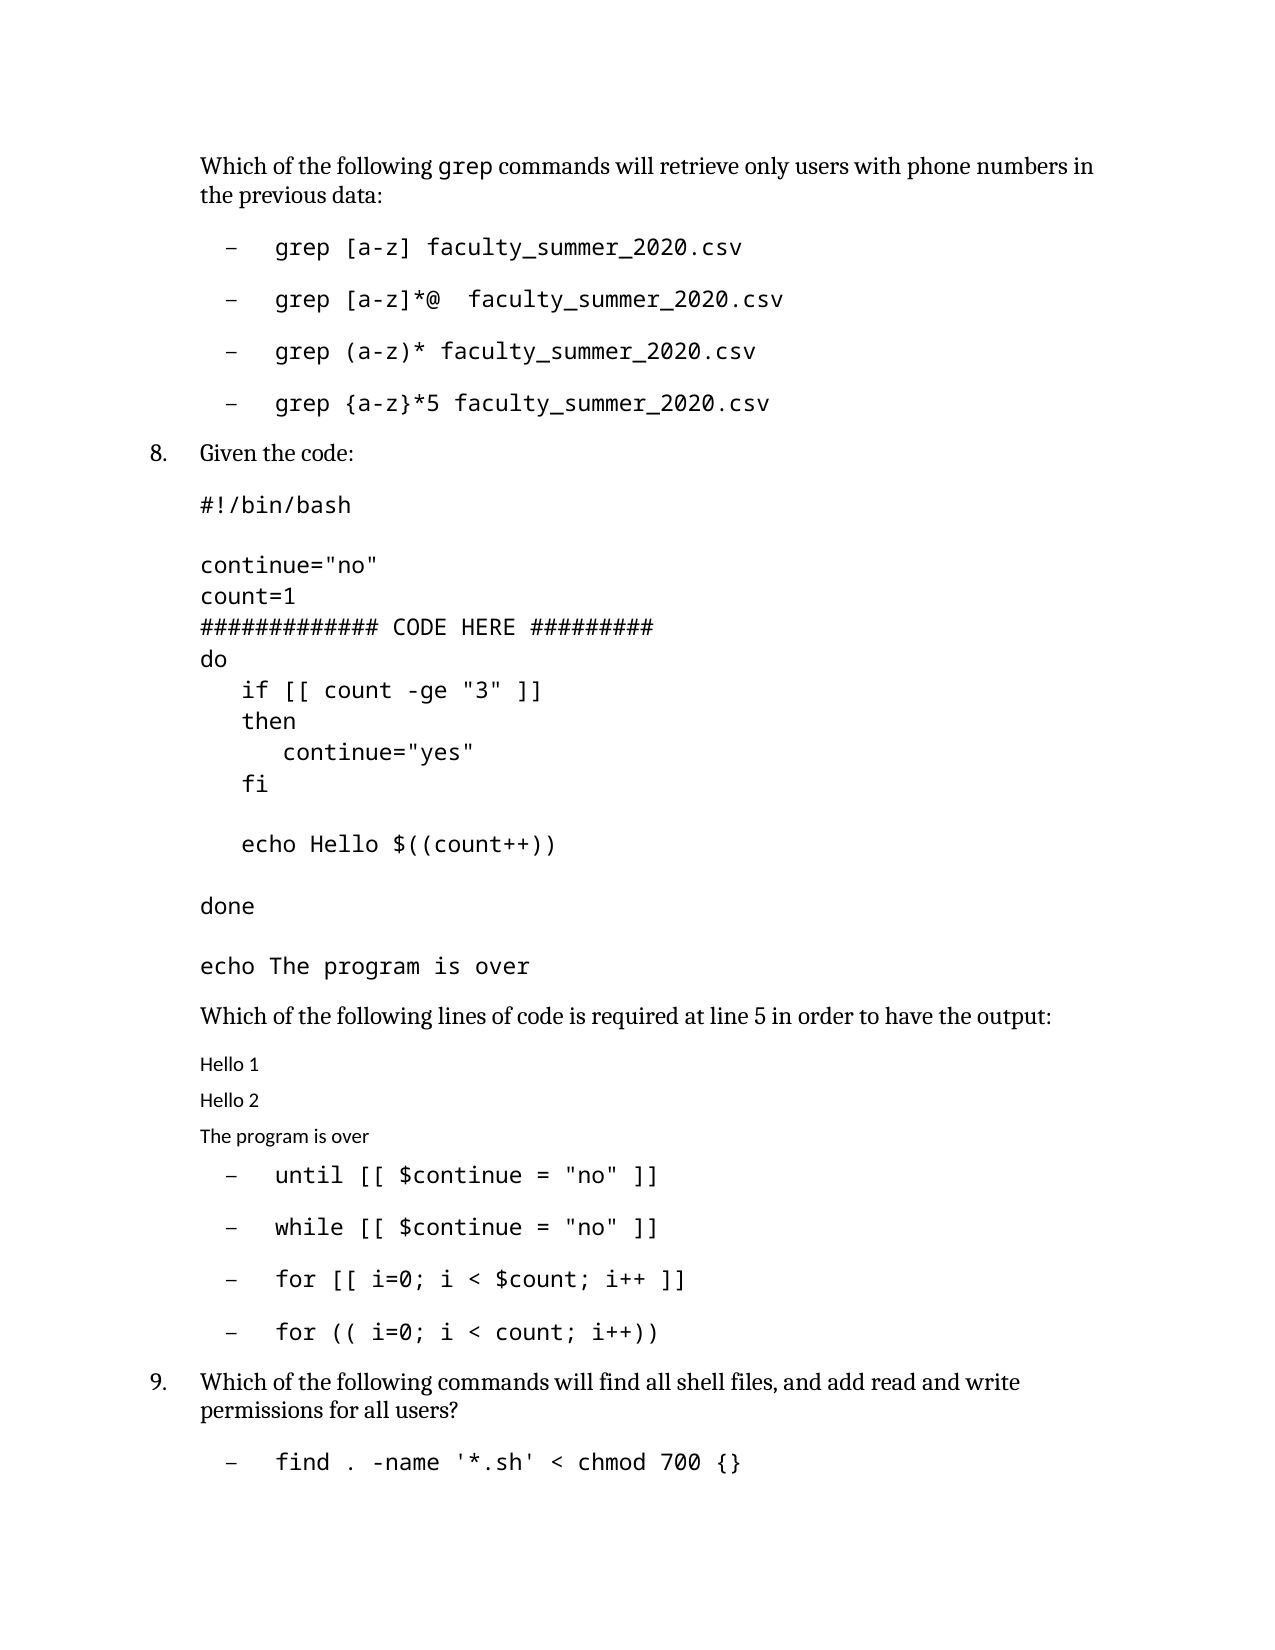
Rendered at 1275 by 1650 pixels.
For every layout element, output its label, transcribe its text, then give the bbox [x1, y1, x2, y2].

list Hello 1 [150, 1052, 1125, 1077]
list while [[ $continue = "no" ]] [225, 1211, 1125, 1242]
list grep [a-z] faculty_summer_2020.csv [225, 231, 1125, 262]
list find . -name '*.sh' < chmod 700 {} [225, 1446, 1125, 1477]
list Which of the following lines of code is required at line 5 in order to have the output: [150, 1002, 1125, 1031]
list grep (a-z)* faculty_summer_2020.csv [225, 335, 1125, 366]
list until [[ $continue = "no" ]] [225, 1159, 1125, 1190]
list for (( i=0; i < count; i++)) [225, 1315, 1125, 1347]
list grep {a-z}*5 faculty_summer_2020.csv [225, 387, 1125, 418]
list Hello 2 [150, 1087, 1125, 1113]
list grep [a-z]*@ faculty_summer_2020.csv [225, 283, 1125, 314]
list The program is over [150, 1123, 1125, 1149]
list for [[ i=0; i < $count; i++ ]] [225, 1263, 1125, 1294]
list #!/bin/bash continue="no" count=1 ############# CODE HERE ######### do if [[ count -ge "3" ]] then continue="yes" fi echo Hello $((count++)) done echo The program is over [150, 489, 1125, 981]
list Given the code: [150, 439, 1125, 468]
list Which of the following grep commands will retrieve only users with phone numbers in the previous data: [150, 150, 1125, 210]
list Which of the following commands will find all shell files, and add read and write permissions for all users? [150, 1367, 1125, 1425]
